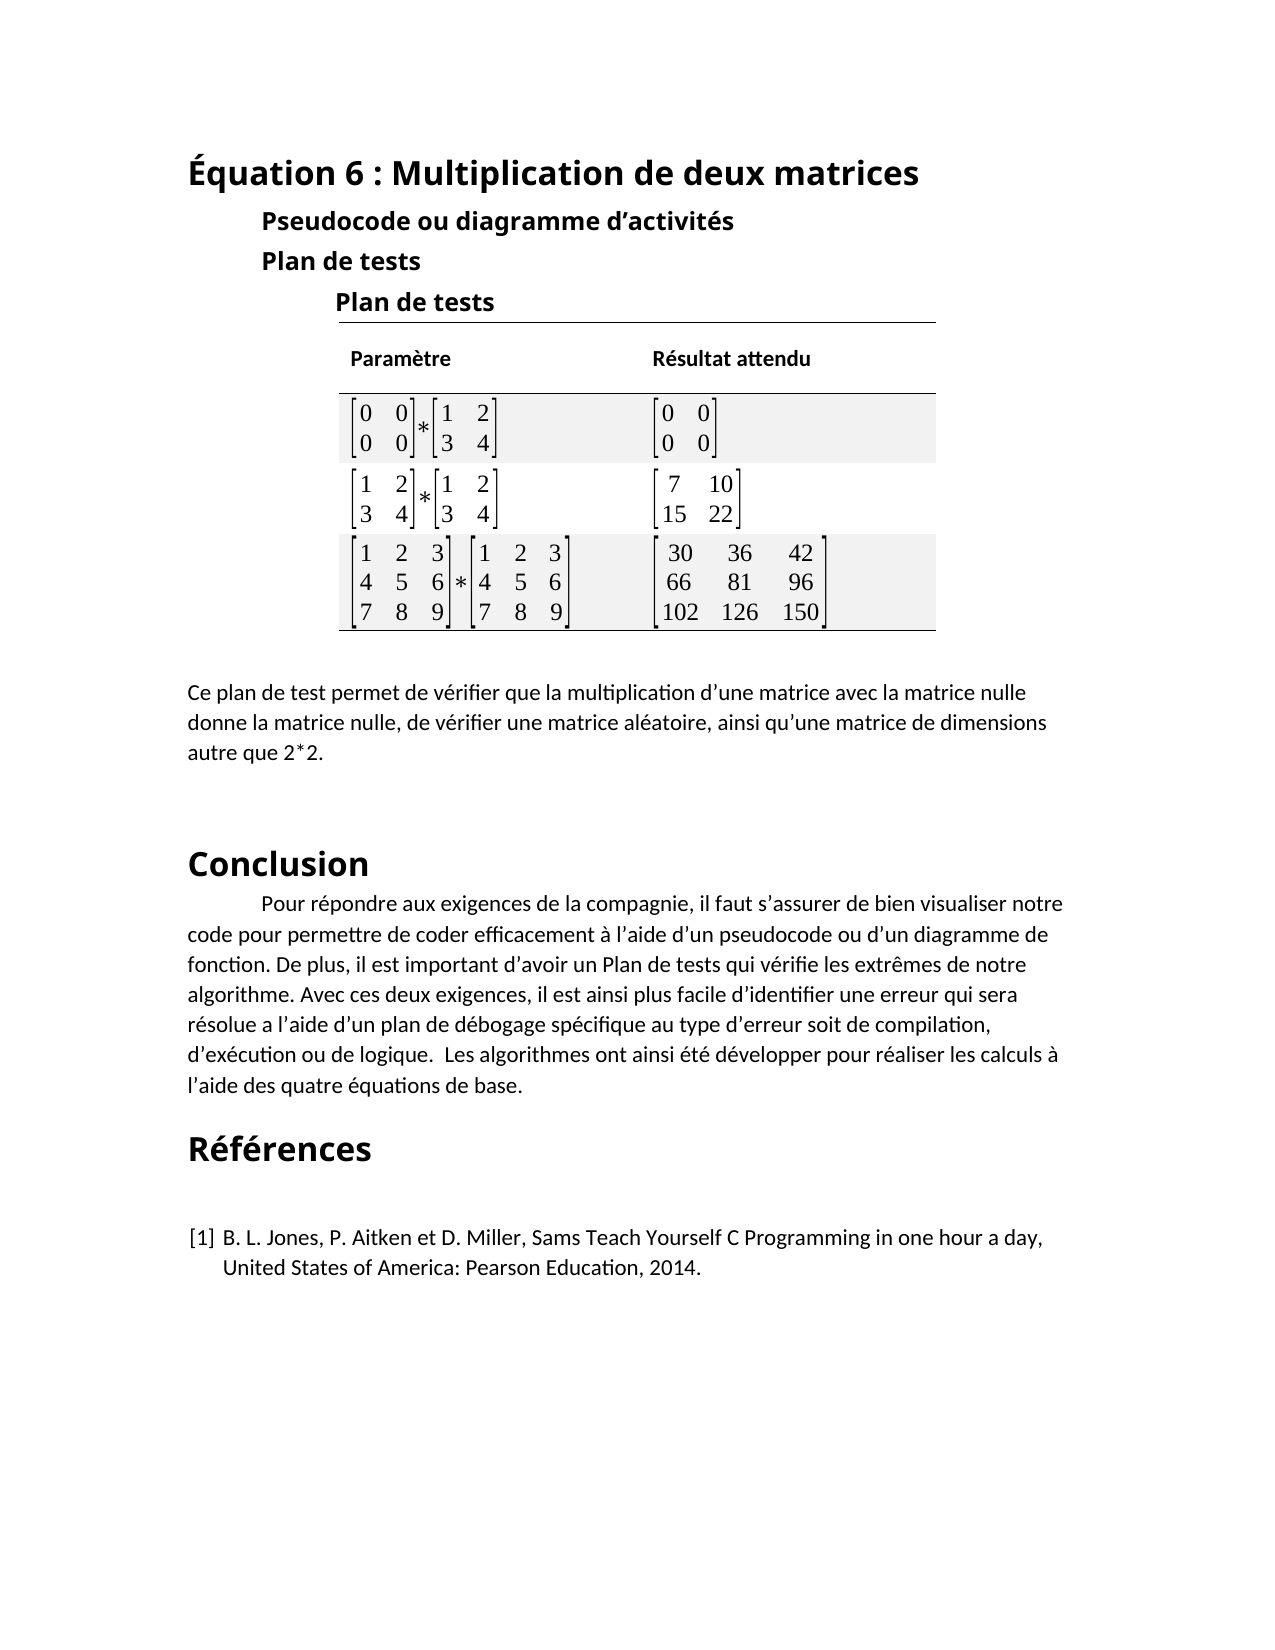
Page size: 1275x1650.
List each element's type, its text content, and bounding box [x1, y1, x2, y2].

subtitle Plan de tests [187, 285, 1087, 319]
text Ce plan de test permet de vérifier que la multiplication d’une matrice avec la matrice nulle donne la matrice nulle, de vérifier une matrice aléatoire, ainsi qu’une matrice de dimensions autre que 2*2. [187, 678, 1087, 766]
subtitle Plan de tests [187, 244, 1087, 278]
table_header Résultat attendu [641, 323, 936, 393]
table_header Paramètre [339, 323, 641, 393]
table_cell [641, 394, 936, 463]
subtitle Équation 6 : Multiplication de deux matrices [187, 150, 1087, 195]
subtitle Pseudocode ou diagramme d’activités [187, 203, 1087, 237]
table_cell [641, 534, 936, 630]
text Pour répondre aux exigences de la compagnie, il faut s’assurer de bien visualiser notre code pour permettre de coder efficacement à l’aide d’un pseudocode ou d’un diagramme de fonction. De plus, il est important d’avoir un Plan de tests qui vérifie les extrêmes de notre algorithme. Avec ces deux exigences, il est ainsi plus facile d’identifier une erreur qui sera résolue a l’aide d’un plan de débogage spécifique au type d’erreur soit de compilation, d’exécution ou de logique. Les algorithmes ont ainsi été développer pour réaliser les calculs à l’aide des quatre équations de base. [187, 889, 1087, 1099]
subtitle Conclusion [187, 841, 1087, 886]
table_cell [339, 534, 641, 630]
table_cell [339, 394, 641, 463]
table_cell [641, 464, 936, 534]
table_cell [339, 464, 641, 534]
